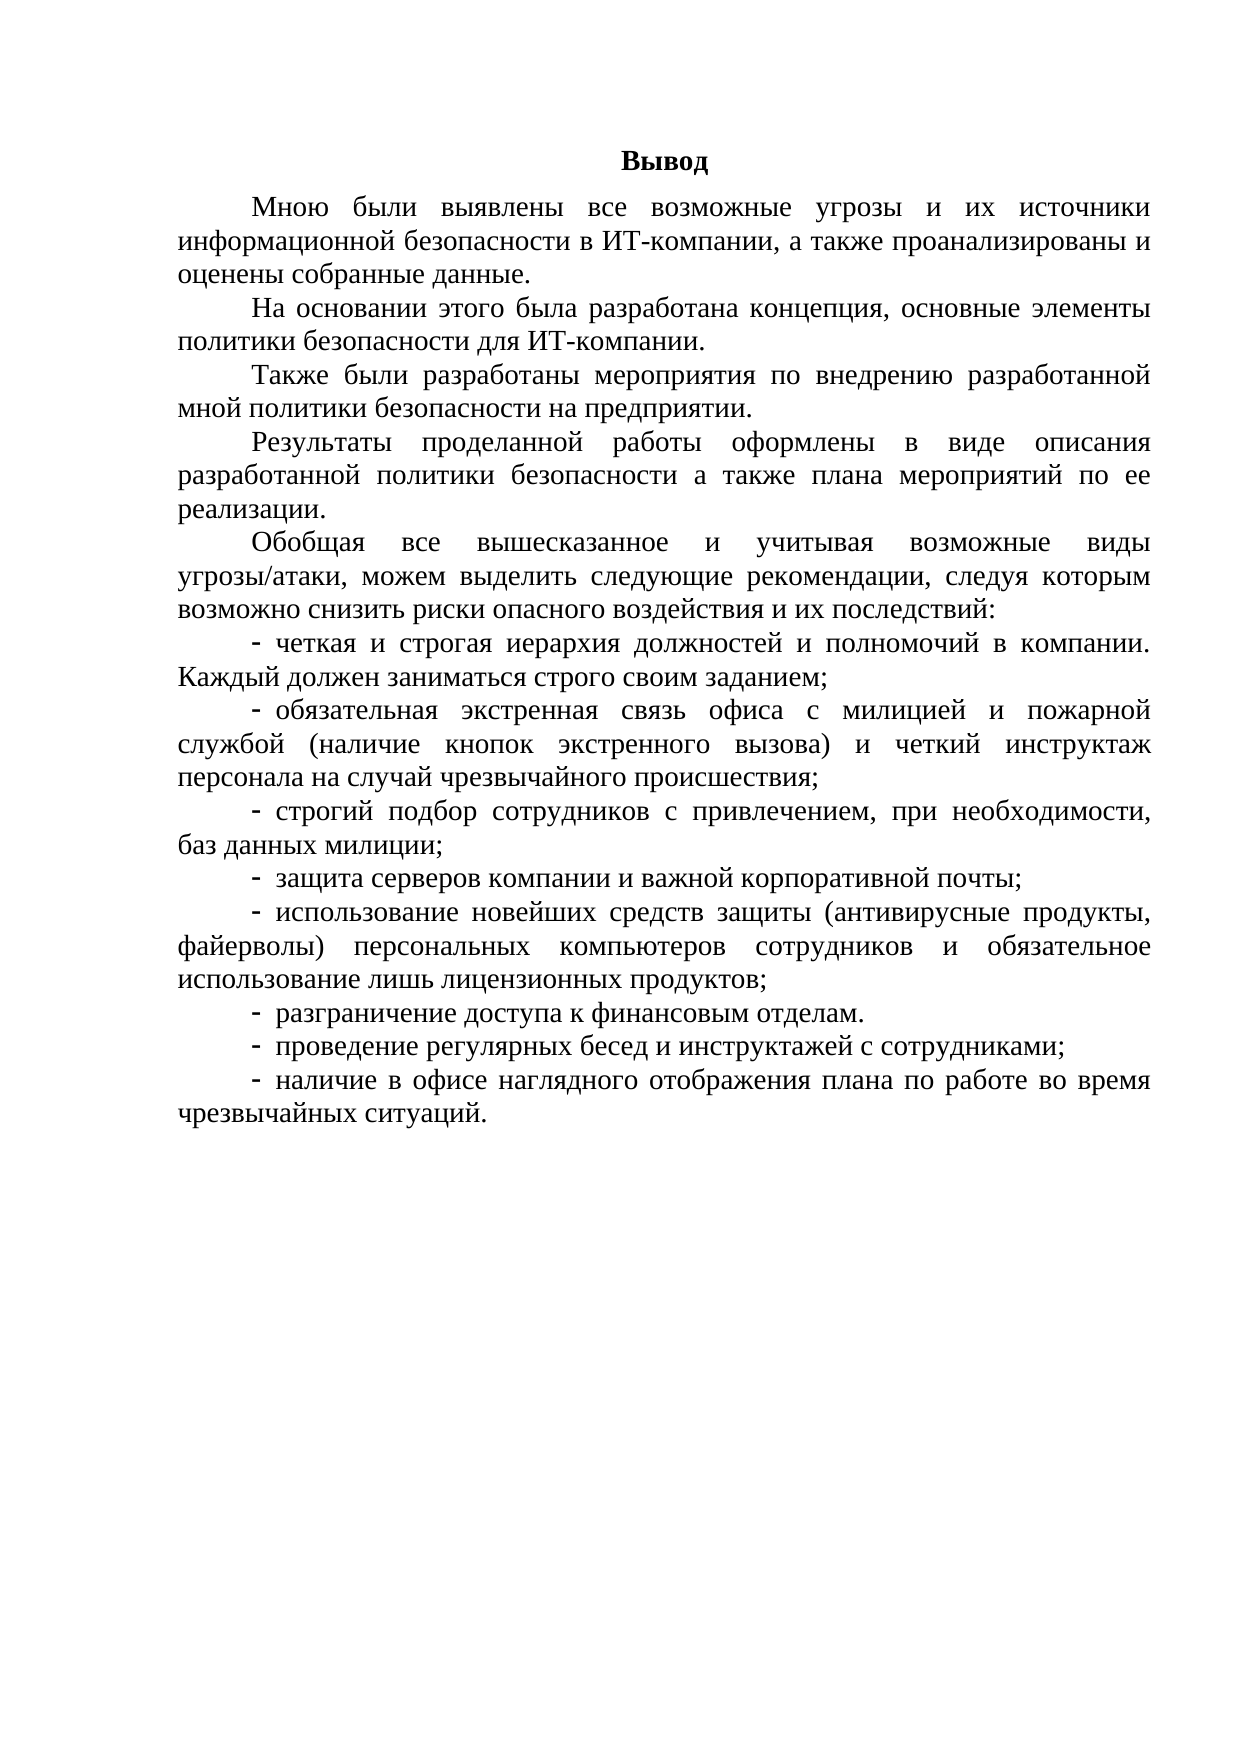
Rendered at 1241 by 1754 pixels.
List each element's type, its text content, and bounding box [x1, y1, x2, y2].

list защита серверов компании и важной корпоративной почты; [177, 860, 1152, 894]
list строгий подбор сотрудников с привлечением, при необходимости, баз данных милиции; [177, 793, 1152, 860]
list проведение регулярных бесед и инструктажей с сотрудниками; [177, 1028, 1152, 1062]
text Результаты проделанной работы оформлены в виде описания разработанной политики безопасности а также плана мероприятий по ее реализации. [177, 424, 1152, 524]
list четкая и строгая иерархия должностей и полномочий в компании. Каждый должен заниматься строго своим заданием; [177, 625, 1152, 692]
text Также были разработаны мероприятия по внедрению разработанной мной политики безопасности на предприятии. [177, 357, 1152, 424]
list разграничение доступа к финансовым отделам. [177, 995, 1152, 1028]
text Обобщая все вышесказанное и учитывая возможные виды угрозы/атаки, можем выделить следующие рекомендации, следуя которым возможно снизить риски опасного воздействия и их последствий: [177, 524, 1152, 625]
list наличие в офисе наглядного отображения плана по работе во время чрезвычайных ситуаций. [177, 1062, 1152, 1129]
subtitle Вывод [177, 143, 1152, 177]
list обязательная экстренная связь офиса с милицией и пожарной службой (наличие кнопок экстренного вызова) и четкий инструктаж персонала на случай чрезвычайного происшествия; [177, 692, 1152, 793]
list использование новейших средств защиты (антивирусные продукты, файерволы) персональных компьютеров сотрудников и обязательное использование лишь лицензионных продуктов; [177, 894, 1152, 995]
text На основании этого была разработана концепция, основные элементы политики безопасности для ИТ-компании. [177, 290, 1152, 357]
text Мною были выявлены все возможные угрозы и их источники информационной безопасности в ИТ-компании, а также проанализированы и оценены собранные данные. [177, 189, 1152, 290]
